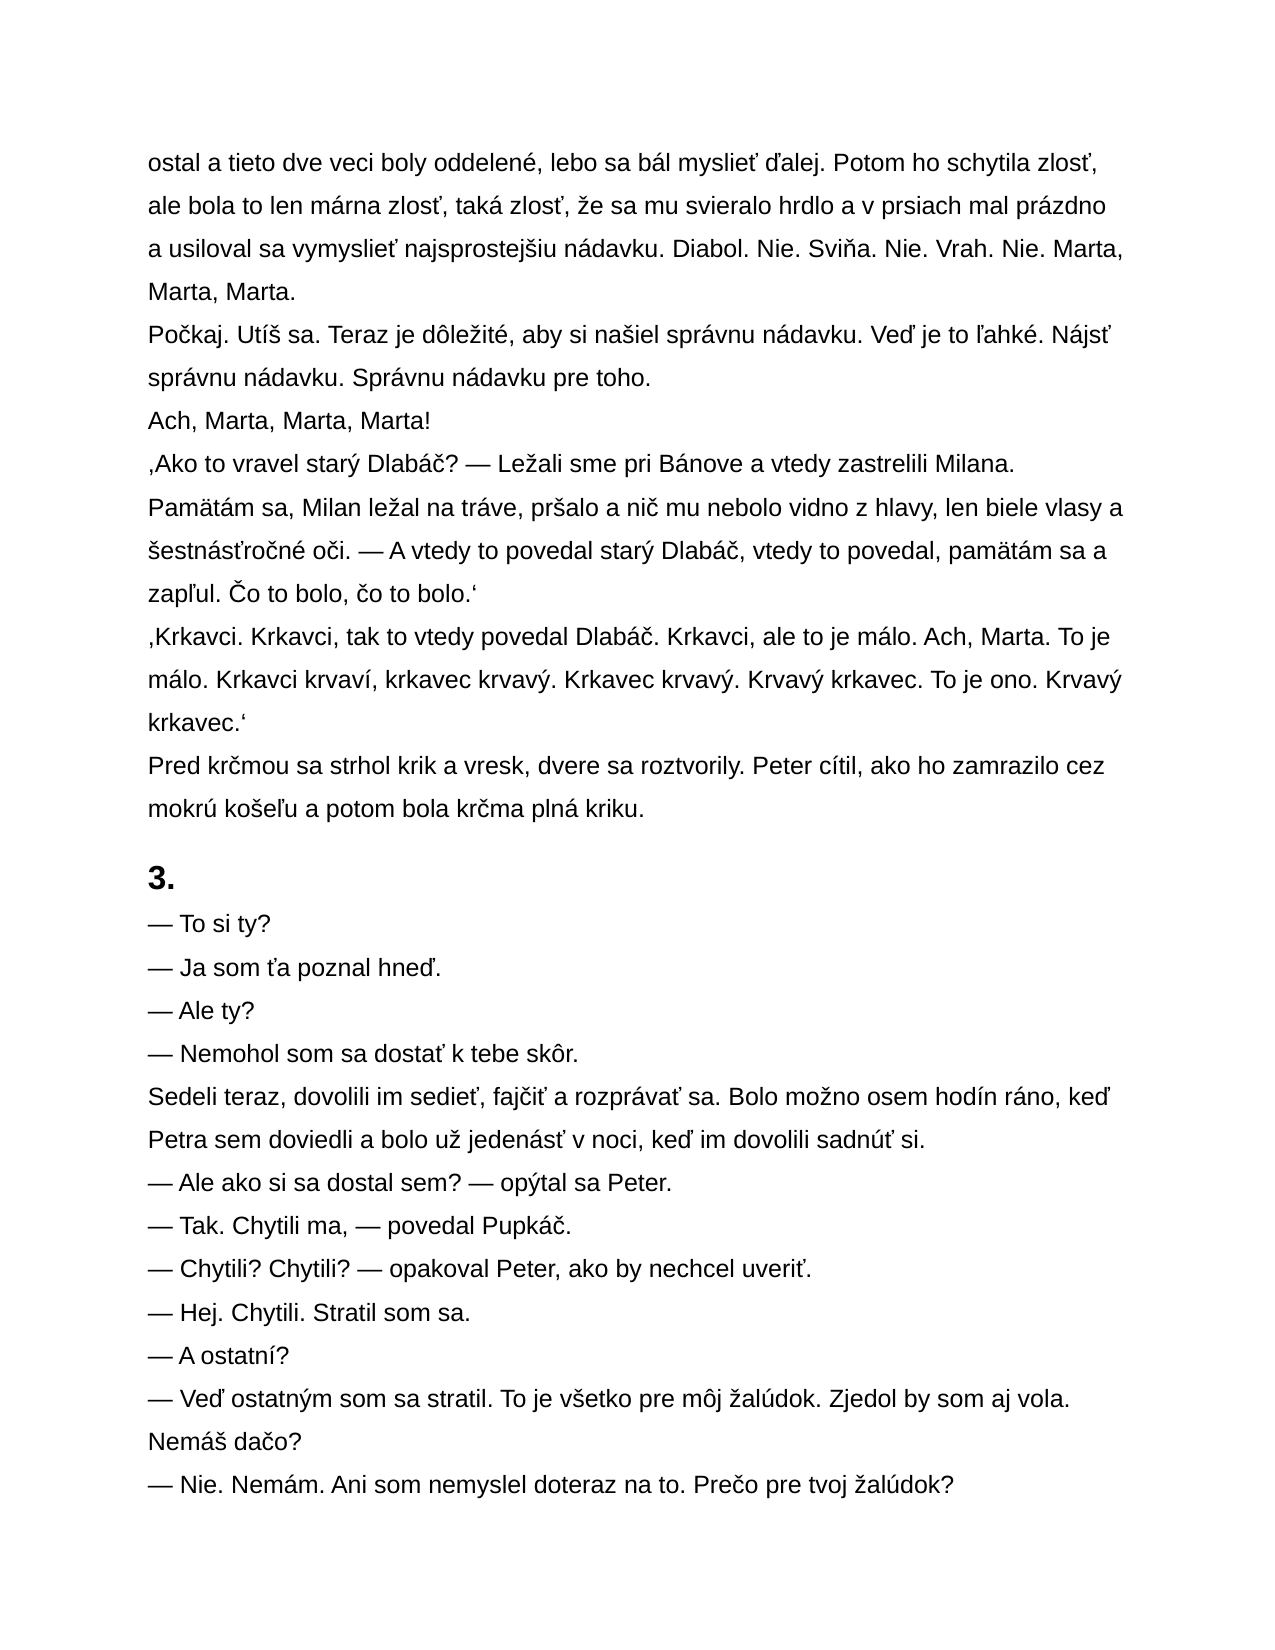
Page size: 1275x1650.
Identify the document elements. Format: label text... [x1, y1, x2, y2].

text — Ale ako si sa dostal sem? — opýtal sa Peter. [148, 1168, 1127, 1197]
text — Ale ty? [148, 996, 1127, 1024]
text — Nemohol som sa dostať k tebe skôr. [148, 1039, 1127, 1067]
text — To si ty? [148, 909, 1127, 938]
text — Veď ostatným som sa stratil. To je všetko pre môj žalúdok. Zjedol by som aj vola. Nemáš dačo? [148, 1384, 1127, 1456]
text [148, 148, 1127, 306]
text — Ja som ťa poznal hneď. [148, 952, 1127, 981]
text — Hej. Chytili. Stratil som sa. [148, 1297, 1127, 1326]
text — Nie. Nemám. Ani som nemyslel doteraz na to. Prečo pre tvoj žalúdok? [148, 1470, 1127, 1499]
subtitle 3. [148, 858, 1127, 897]
text Sedeli teraz, dovolili im sedieť, fajčiť a rozprávať sa. Bolo možno osem hodín ráno, keď Petra sem doviedli a bolo už jedenásť v noci, keď im dovolili sadnúť si. [148, 1082, 1127, 1154]
text — Tak. Chytili ma, — povedal Pupkáč. [148, 1211, 1127, 1240]
text ,Krkavci. Krkavci, tak to vtedy povedal Dlabáč. Krkavci, ale to je málo. Ach, Marta. To je málo. Krkavci krvaví, krkavec krvavý. Krkavec krvavý. Krvavý krkavec. To je ono. Krvavý krkavec.‘ [148, 622, 1127, 737]
text Počkaj. Utíš sa. Teraz je dôležité, aby si našiel správnu nádavku. Veď je to ľahké. Nájsť správnu nádavku. Správnu nádavku pre toho. [148, 320, 1127, 392]
text Pred krčmou sa strhol krik a vresk, dvere sa roztvorily. Peter cítil, ako ho zamrazilo cez mokrú košeľu a potom bola krčma plná kriku. [148, 751, 1127, 823]
text — Chytili? Chytili? — opakoval Peter, ako by nechcel uveriť. [148, 1254, 1127, 1283]
text — A ostatní? [148, 1341, 1127, 1369]
text Ach, Marta, Marta, Marta! [148, 406, 1127, 435]
text ,Ako to vravel starý Dlabáč? — Ležali sme pri Bánove a vtedy zastrelili Milana. Pamätám sa, Milan ležal na tráve, pršalo a nič mu nebolo vidno z hlavy, len biele vlasy a šestnásťročné oči. — A vtedy to povedal starý Dlabáč, vtedy to povedal, pamätám sa a zapľul. Čo to bolo, čo to bolo.‘ [148, 449, 1127, 608]
